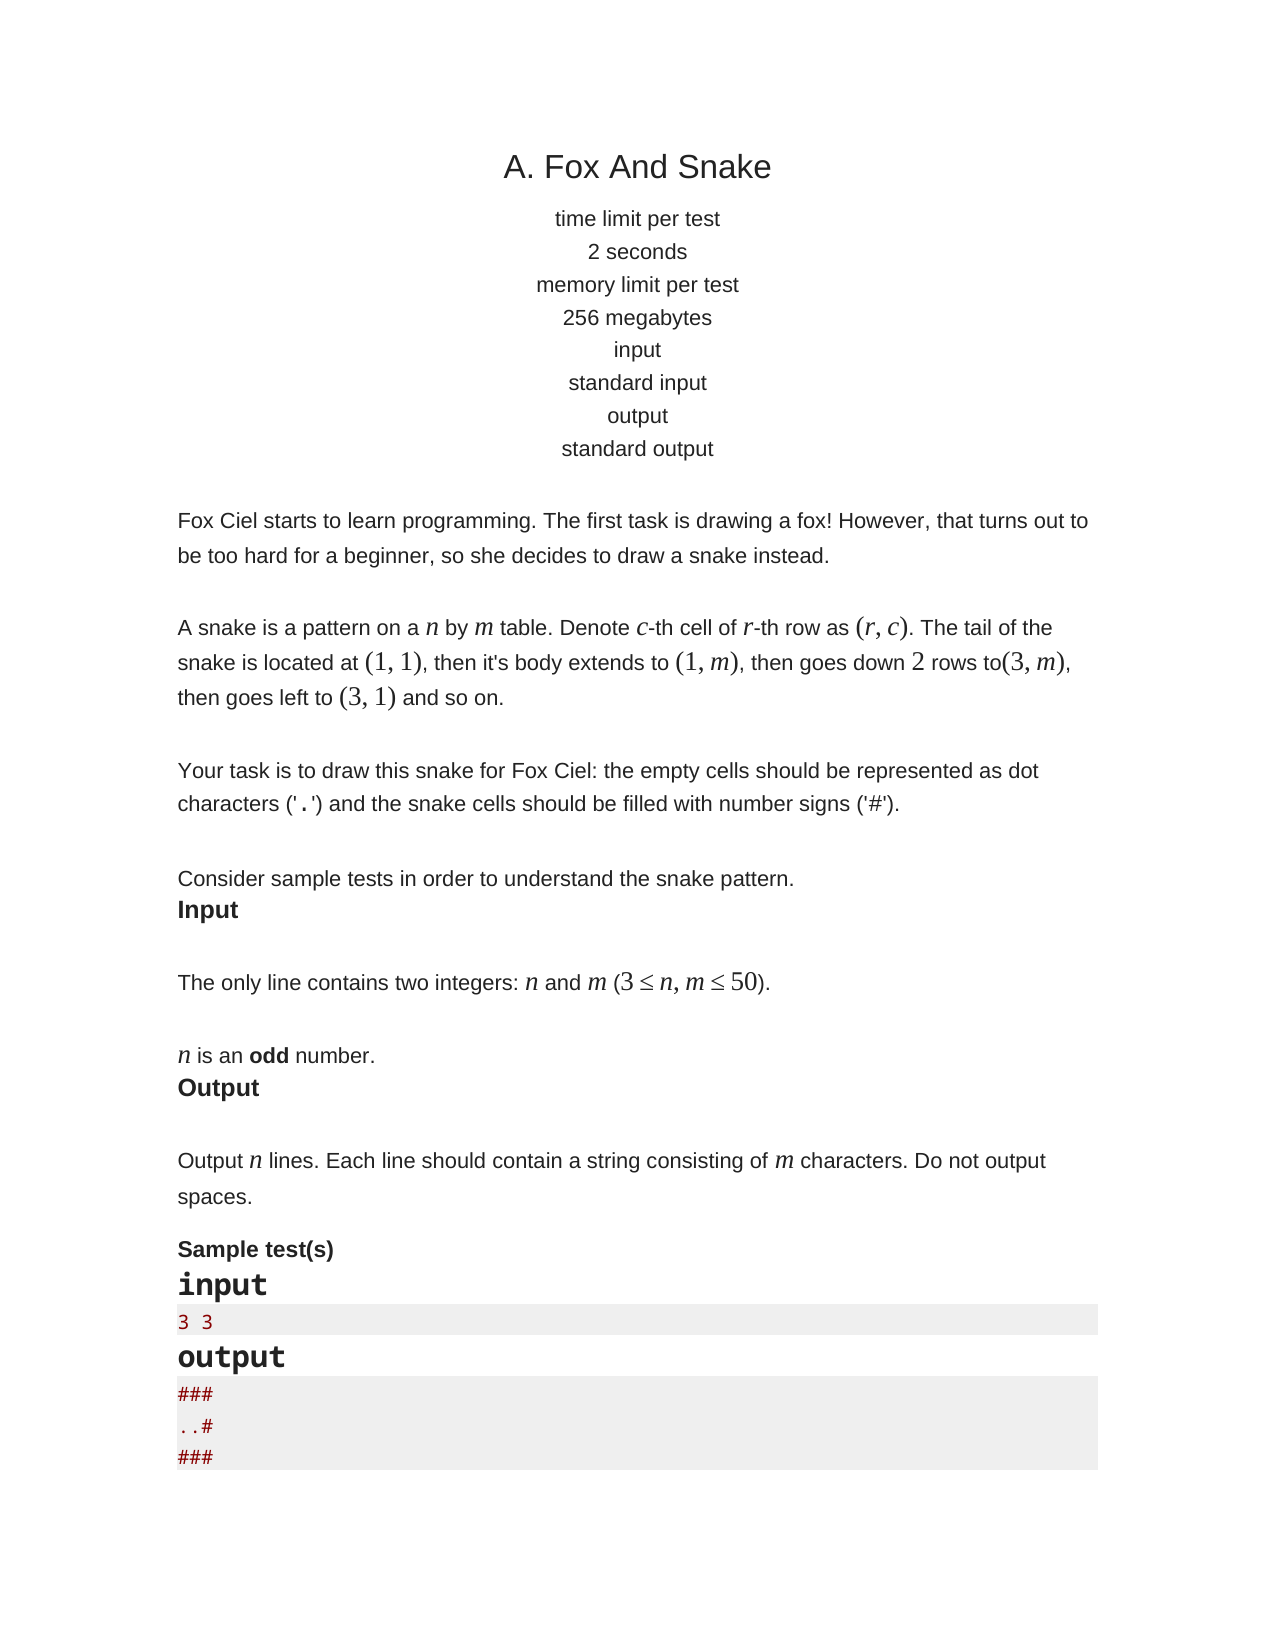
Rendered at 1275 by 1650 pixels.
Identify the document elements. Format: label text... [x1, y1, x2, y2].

text time limit per test [177, 198, 1098, 231]
text Consider sample tests in order to understand the snake pattern. [177, 856, 1098, 891]
text 3 3 [177, 1304, 1098, 1335]
text n is an odd number. [177, 1034, 1098, 1069]
text Output [177, 1069, 1098, 1102]
text input [177, 1263, 1098, 1304]
text 2 seconds [177, 231, 1098, 264]
text Sample test(s) [177, 1230, 1098, 1263]
text ### ..# ### [177, 1376, 1098, 1470]
text The only line contains two integers: n and m (3 ≤ n, m ≤ 50). [177, 961, 1098, 996]
text Output n lines. Each line should contain a string consisting of m characters. Do not output spaces. [177, 1139, 1098, 1209]
text 256 megabytes [177, 297, 1098, 330]
text Input [177, 891, 1098, 924]
text output [177, 1335, 1098, 1376]
text standard input [177, 363, 1098, 395]
text input [177, 330, 1098, 363]
text A snake is a pattern on a n by m table. Denote c-th cell of r-th row as (r, c). The tail of the snake is located at (1, 1), then it's body extends to (1, m), then goes down 2 rows to(3, m), then goes left to (3, 1) and so on. [177, 606, 1098, 711]
text A. Fox And Snake [177, 148, 1098, 186]
text Your task is to draw this snake for Fox Ciel: the empty cells should be represented as dot characters ('.') and the snake cells should be filled with number signs ('#'). [177, 748, 1098, 818]
text memory limit per test [177, 264, 1098, 297]
text standard output [177, 428, 1098, 461]
text output [177, 395, 1098, 428]
text Fox Ciel starts to learn programming. The first task is drawing a fox! However, that turns out to be too hard for a beginner, so she decides to draw a snake instead. [177, 498, 1098, 568]
